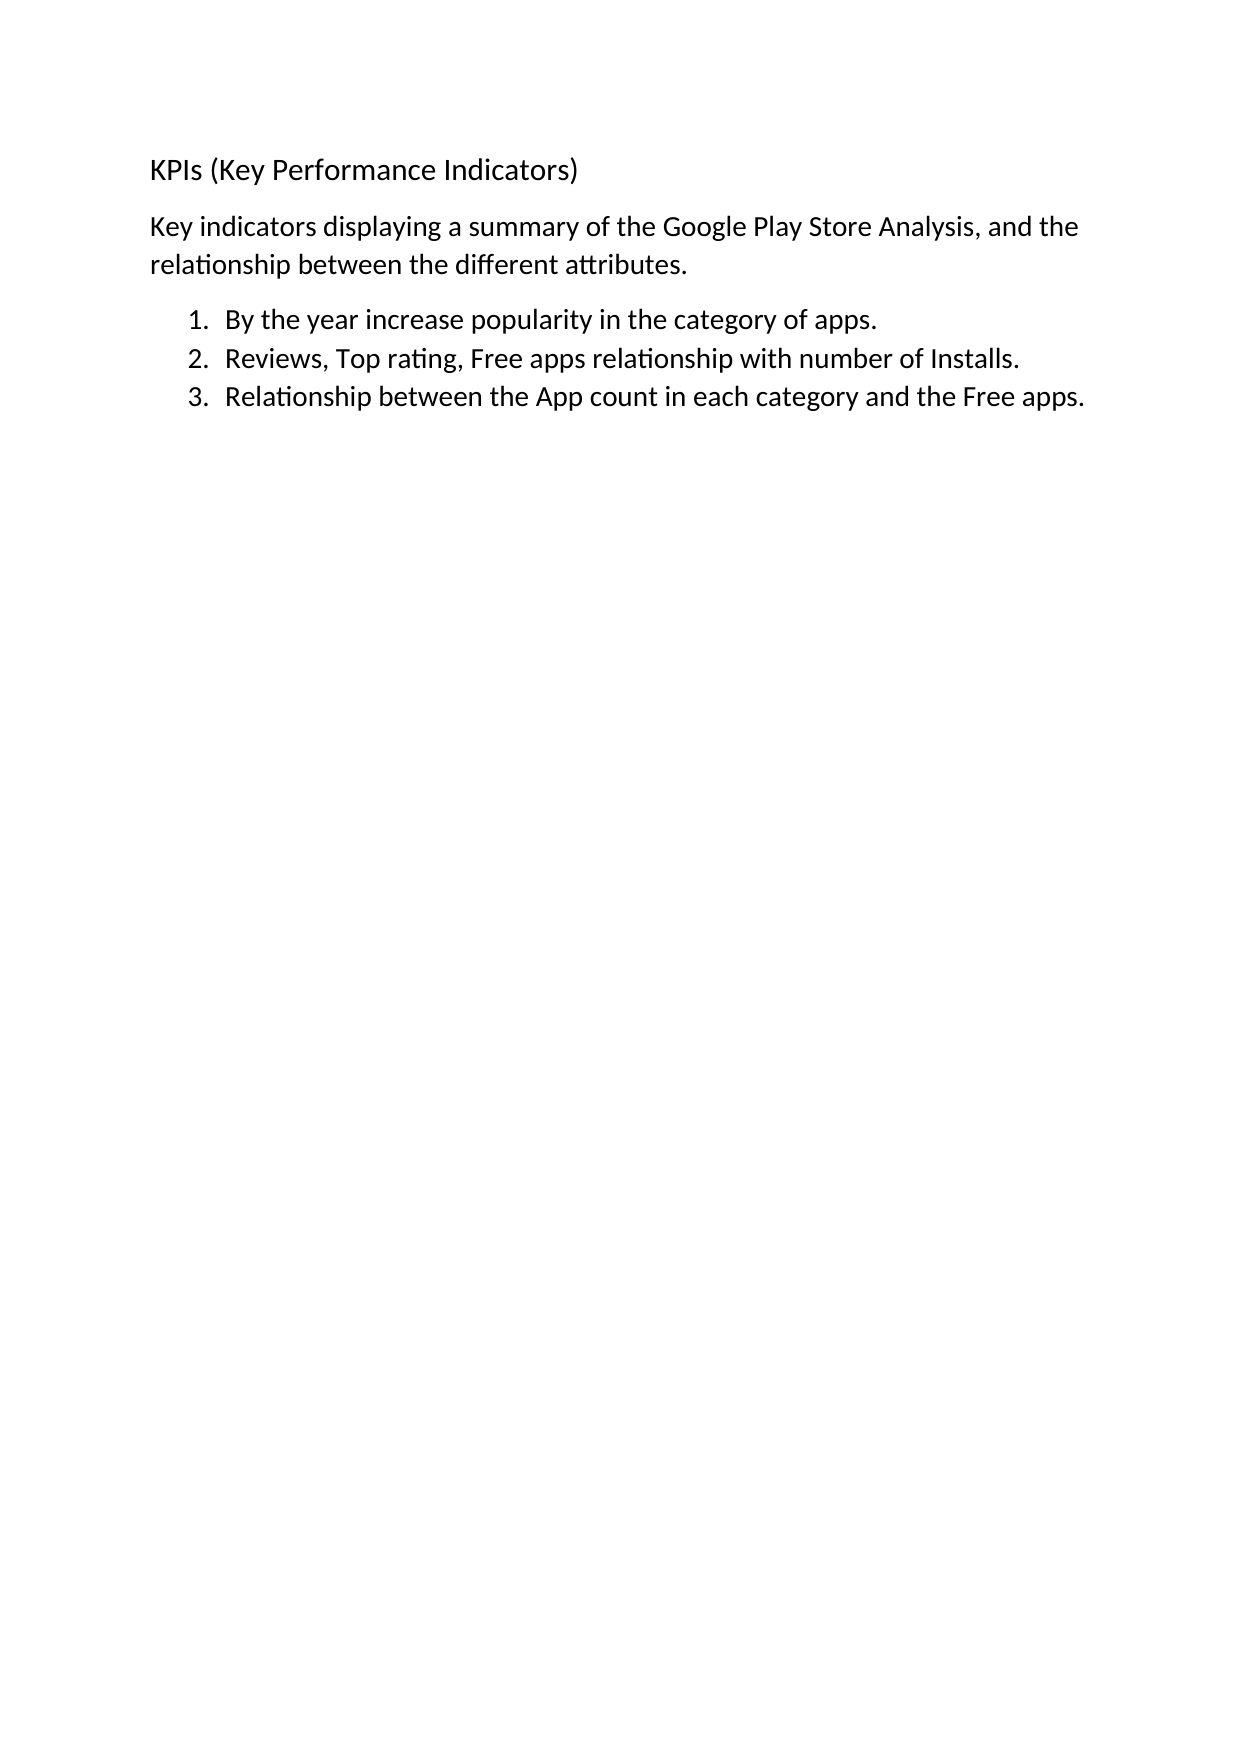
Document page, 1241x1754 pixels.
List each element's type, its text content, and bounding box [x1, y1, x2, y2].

list Relationship between the App count in each category and the Free apps. [187, 378, 1090, 414]
list Reviews, Top rating, Free apps relationship with number of Installs. [187, 340, 1090, 375]
text Key indicators displaying a summary of the Google Play Store Analysis, and the relationship between the different attributes. [150, 208, 1090, 282]
text KPIs (Key Performance Indicators) [150, 150, 1090, 188]
list By the year increase popularity in the category of apps. [187, 301, 1090, 337]
